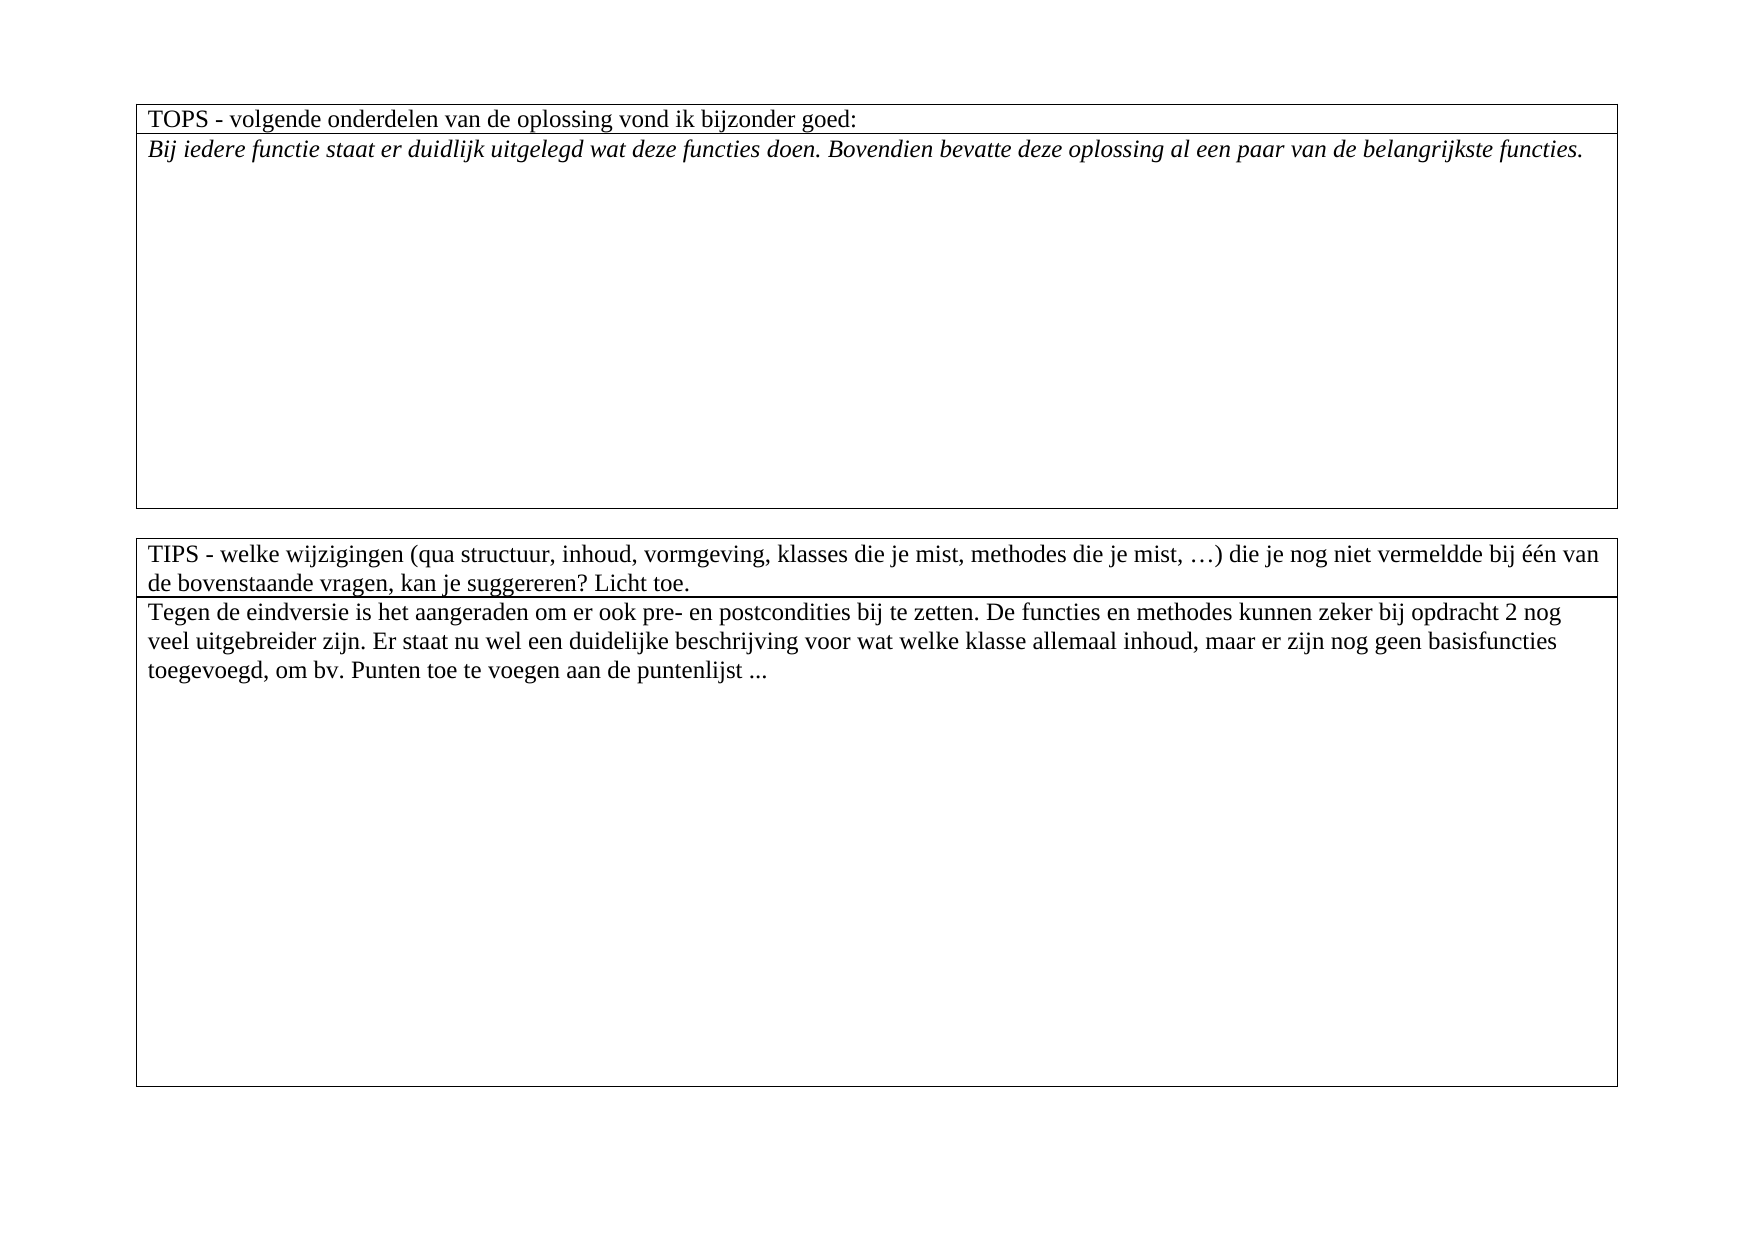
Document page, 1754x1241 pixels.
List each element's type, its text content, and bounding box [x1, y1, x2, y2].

table_cell TOPS - volgende onderdelen van de oplossing vond ik bijzonder goed: [137, 105, 1617, 133]
table_cell Bij iedere functie staat er duidlijk uitgelegd wat deze functies doen. Bovendien bevatte deze oplossing al een paar van de belangrijkste functies. [137, 134, 1617, 508]
table_cell Tegen de eindversie is het aangeraden om er ook pre- en postcondities bij te zetten. De functies en methodes kunnen zeker bij opdracht 2 nog veel uitgebreider zijn. Er staat nu wel een duidelijke beschrijving voor wat welke klasse allemaal inhoud, maar er zijn nog geen basisfuncties toegevoegd, om bv. Punten toe te voegen aan de puntenlijst ... [137, 598, 1617, 1086]
table_header TIPS - welke wijzigingen (qua structuur, inhoud, vormgeving, klasses die je mist, methodes die je mist, …) die je nog niet vermeldde bij één van de bovenstaande vragen, kan je suggereren? Licht toe. [137, 539, 1617, 596]
